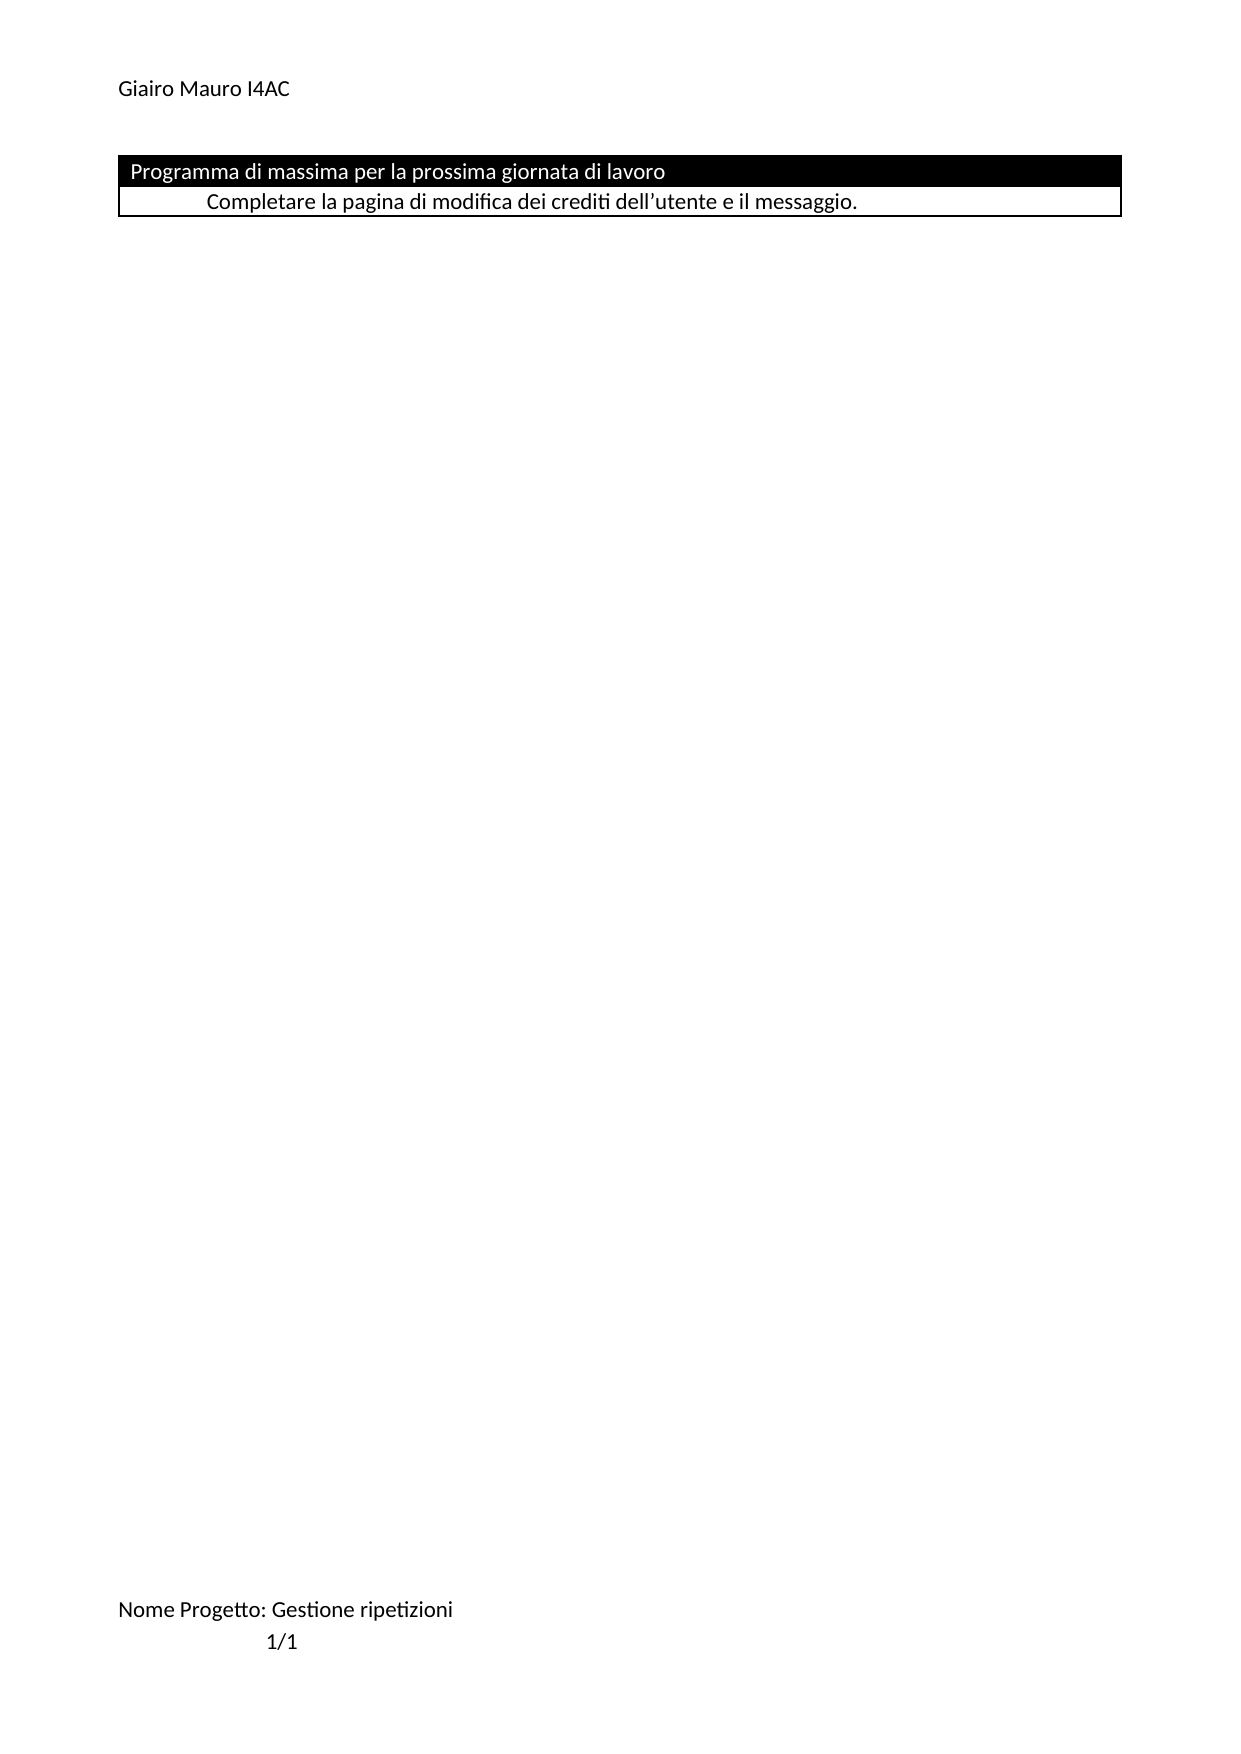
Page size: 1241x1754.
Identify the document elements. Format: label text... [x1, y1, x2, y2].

table_header Programma di massima per la prossima giornata di lavoro [120, 157, 1120, 185]
table_cell Completare la pagina di modifica dei crediti dell’utente e il messaggio. [120, 187, 1120, 215]
